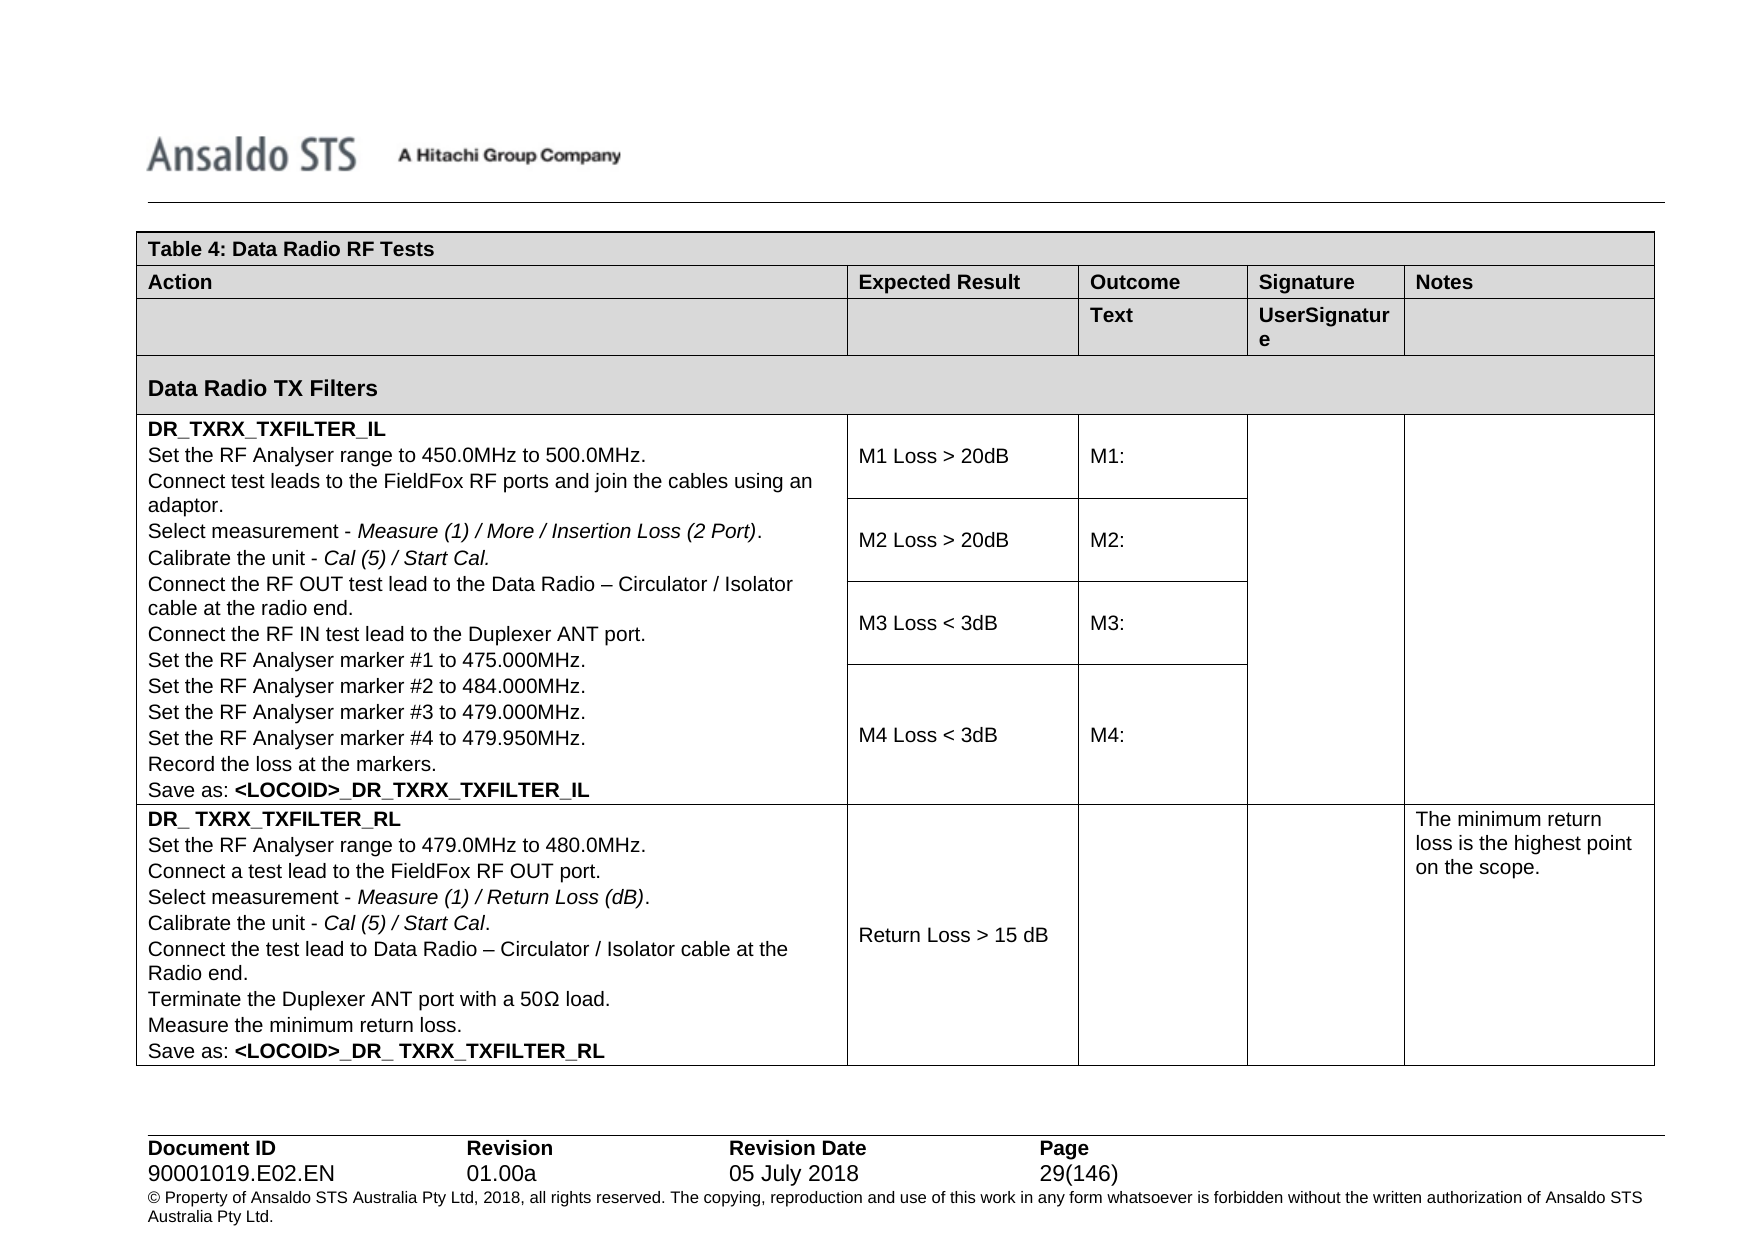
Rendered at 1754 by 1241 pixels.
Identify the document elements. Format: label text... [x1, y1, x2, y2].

table_cell Return Loss > 15 dB [848, 805, 1078, 1065]
table_cell M4 Loss < 3dB [848, 665, 1078, 804]
table_cell DR_ TXRX_TXFILTER_RL Set the RF Analyser range to 479.0MHz to 480.0MHz. Connect a test lead to the FieldFox RF OUT port. Select measurement - Measure (1) / Return Loss (dB). Calibrate the unit - Cal (5) / Start Cal. Connect the test lead to Data Radio – Circulator / Isolator cable at the Radio end. Terminate the Duplexer ANT port with a 50Ω load. Measure the minimum return loss. Save as: <LOCOID>_DR_ TXRX_TXFILTER_RL [137, 805, 847, 1065]
table_cell M1 Loss > 20dB [848, 415, 1078, 497]
table_cell [1405, 415, 1654, 804]
table_cell [1248, 805, 1404, 1065]
table_cell DR_TXRX_TXFILTER_IL Set the RF Analyser range to 450.0MHz to 500.0MHz. Connect test leads to the FieldFox RF ports and join the cables using an adaptor. Select measurement - Measure (1) / More / Insertion Loss (2 Port). Calibrate the unit - Cal (5) / Start Cal. Connect the RF OUT test lead to the Data Radio – Circulator / Isolator cable at the radio end. Connect the RF IN test lead to the Duplexer ANT port. Set the RF Analyser marker #1 to 475.000MHz. Set the RF Analyser marker #2 to 484.000MHz. Set the RF Analyser marker #3 to 479.000MHz. Set the RF Analyser marker #4 to 479.950MHz. Record the loss at the markers. Save as: <LOCOID>_DR_TXRX_TXFILTER_IL [137, 415, 847, 804]
table_header Table 4: Data Radio RF Tests [137, 233, 1654, 265]
table_cell Signature [1248, 266, 1404, 298]
table_cell The minimum return loss is the highest point on the scope. [1405, 805, 1654, 1065]
picture [142, 113, 644, 198]
table_cell [1405, 299, 1654, 355]
table_cell Expected Result [848, 266, 1078, 298]
table_cell UserSignature [1248, 299, 1404, 355]
table_cell M2 Loss > 20dB [848, 499, 1078, 581]
table_cell M3 Loss < 3dB [848, 582, 1078, 664]
table_cell [848, 299, 1078, 355]
table_cell [1248, 415, 1404, 804]
table_cell [1079, 805, 1247, 1065]
table_cell M4: [1079, 665, 1247, 804]
table_cell M1: [1079, 415, 1247, 497]
table_cell Text [1079, 299, 1247, 355]
table_cell Action [137, 266, 847, 298]
table_cell Data Radio TX Filters [137, 356, 1654, 414]
table_cell Outcome [1079, 266, 1247, 298]
table_cell Notes [1405, 266, 1654, 298]
table_cell M3: [1079, 582, 1247, 664]
table_cell [137, 299, 847, 355]
table_cell M2: [1079, 499, 1247, 581]
